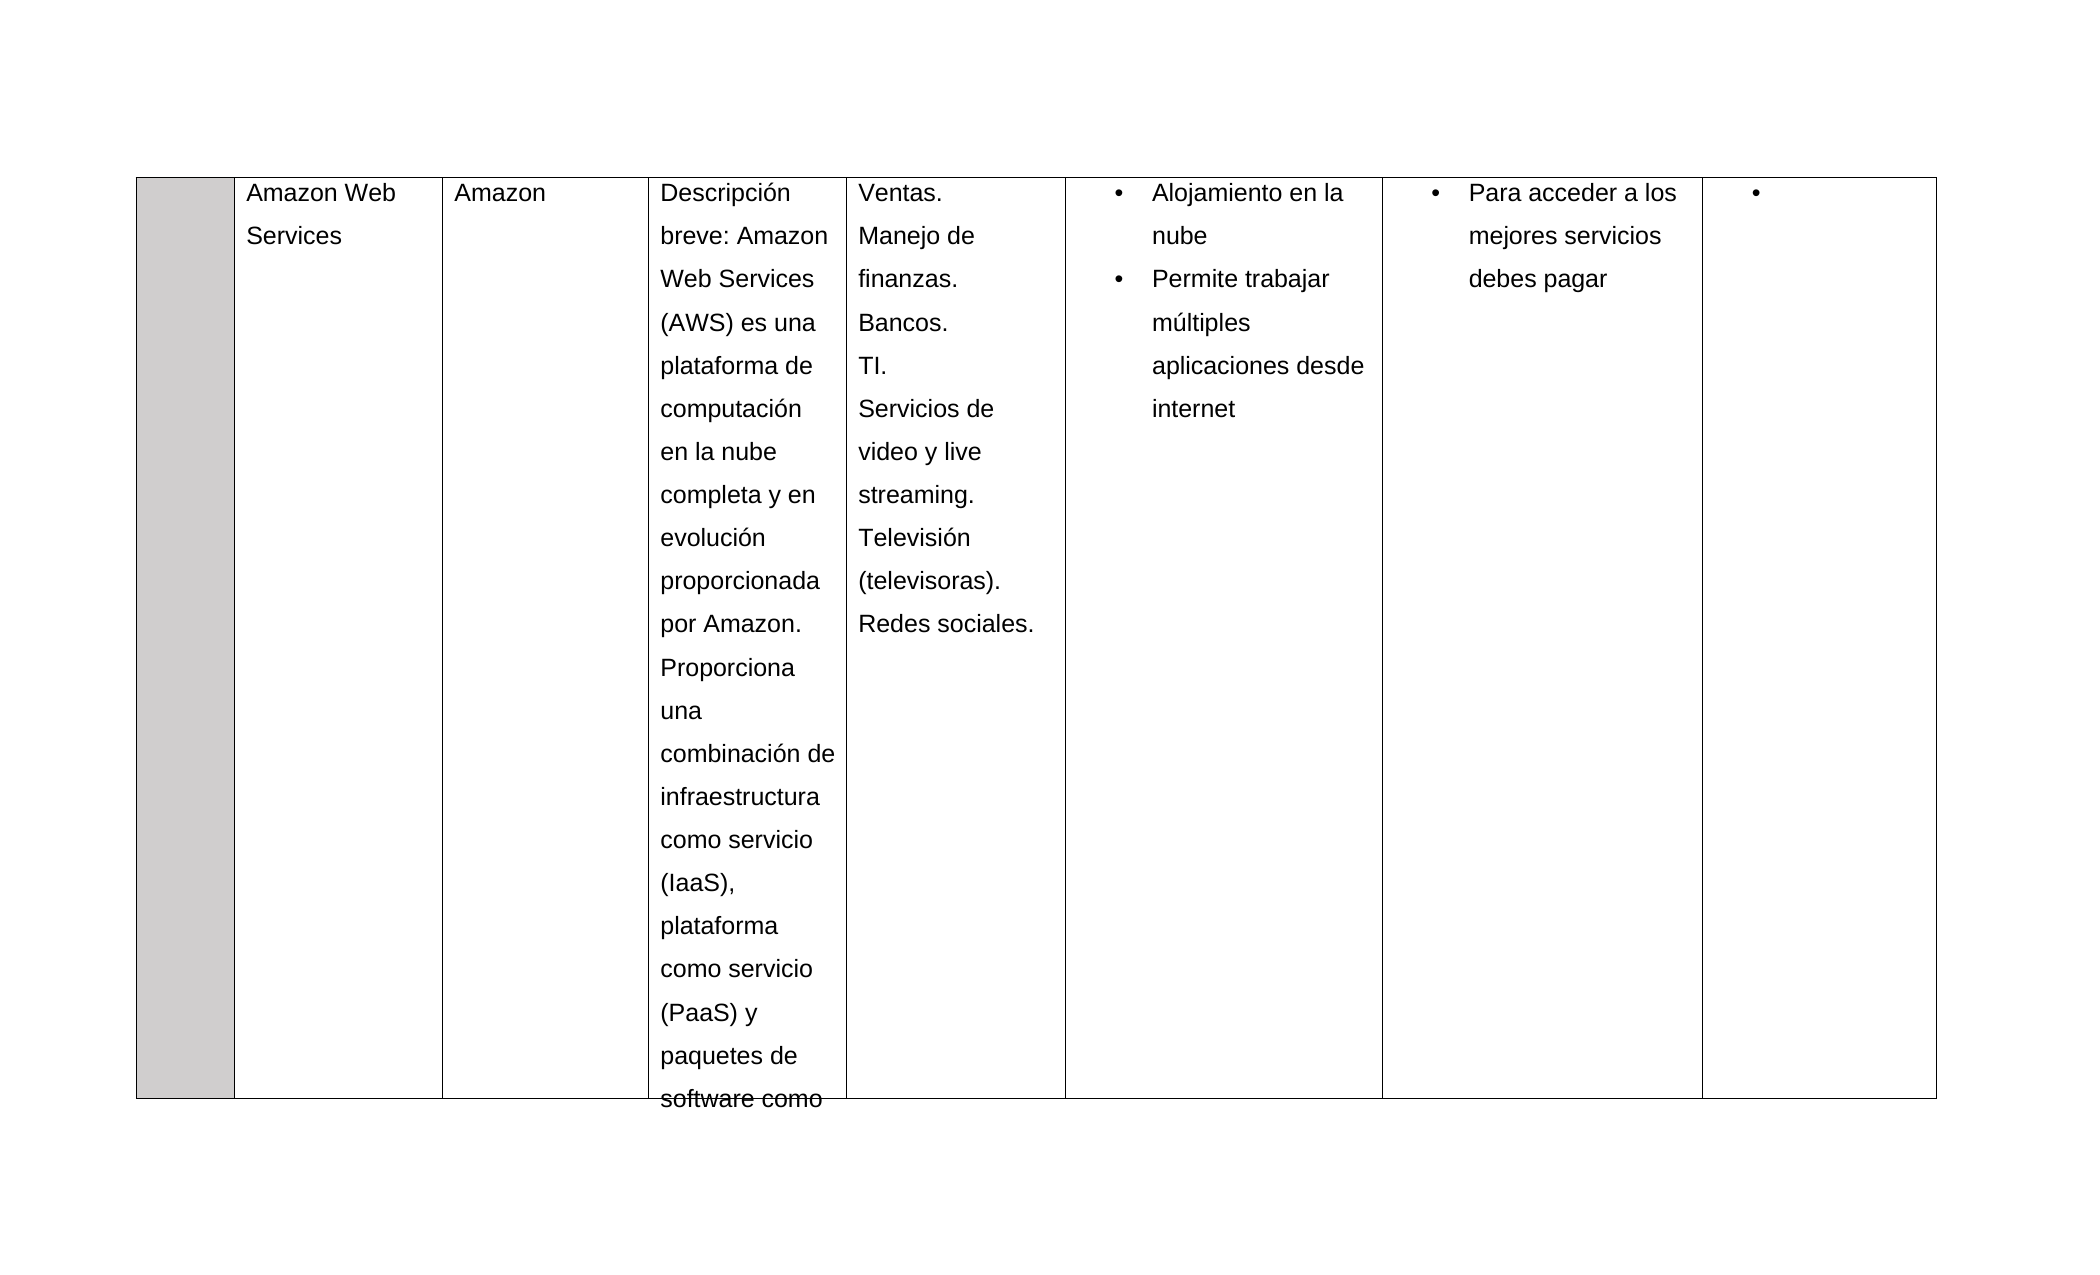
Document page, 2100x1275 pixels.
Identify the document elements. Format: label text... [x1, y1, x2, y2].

table_cell Descripción breve: Amazon Web Services (AWS) es una plataforma de computación en la nube completa y en evolución proporcionada por Amazon. Proporciona una combinación de infraestructura como servicio (IaaS), plataforma como servicio (PaaS) y paquetes de software como servicio (SaaS). [649, 178, 846, 1098]
table_cell [1703, 178, 1936, 1098]
table_cell Amazon [443, 178, 648, 1098]
table_cell Amazon Web Services [235, 178, 442, 1098]
table_cell Alojamiento en la nube Permite trabajar múltiples aplicaciones desde internet [1066, 178, 1382, 1098]
table_cell Para acceder a los mejores servicios debes pagar [1383, 178, 1702, 1098]
table_cell Ventas. Manejo de finanzas. Bancos. TI. Servicios de video y live streaming. Televisión (televisoras). Redes sociales. [847, 178, 1065, 1098]
